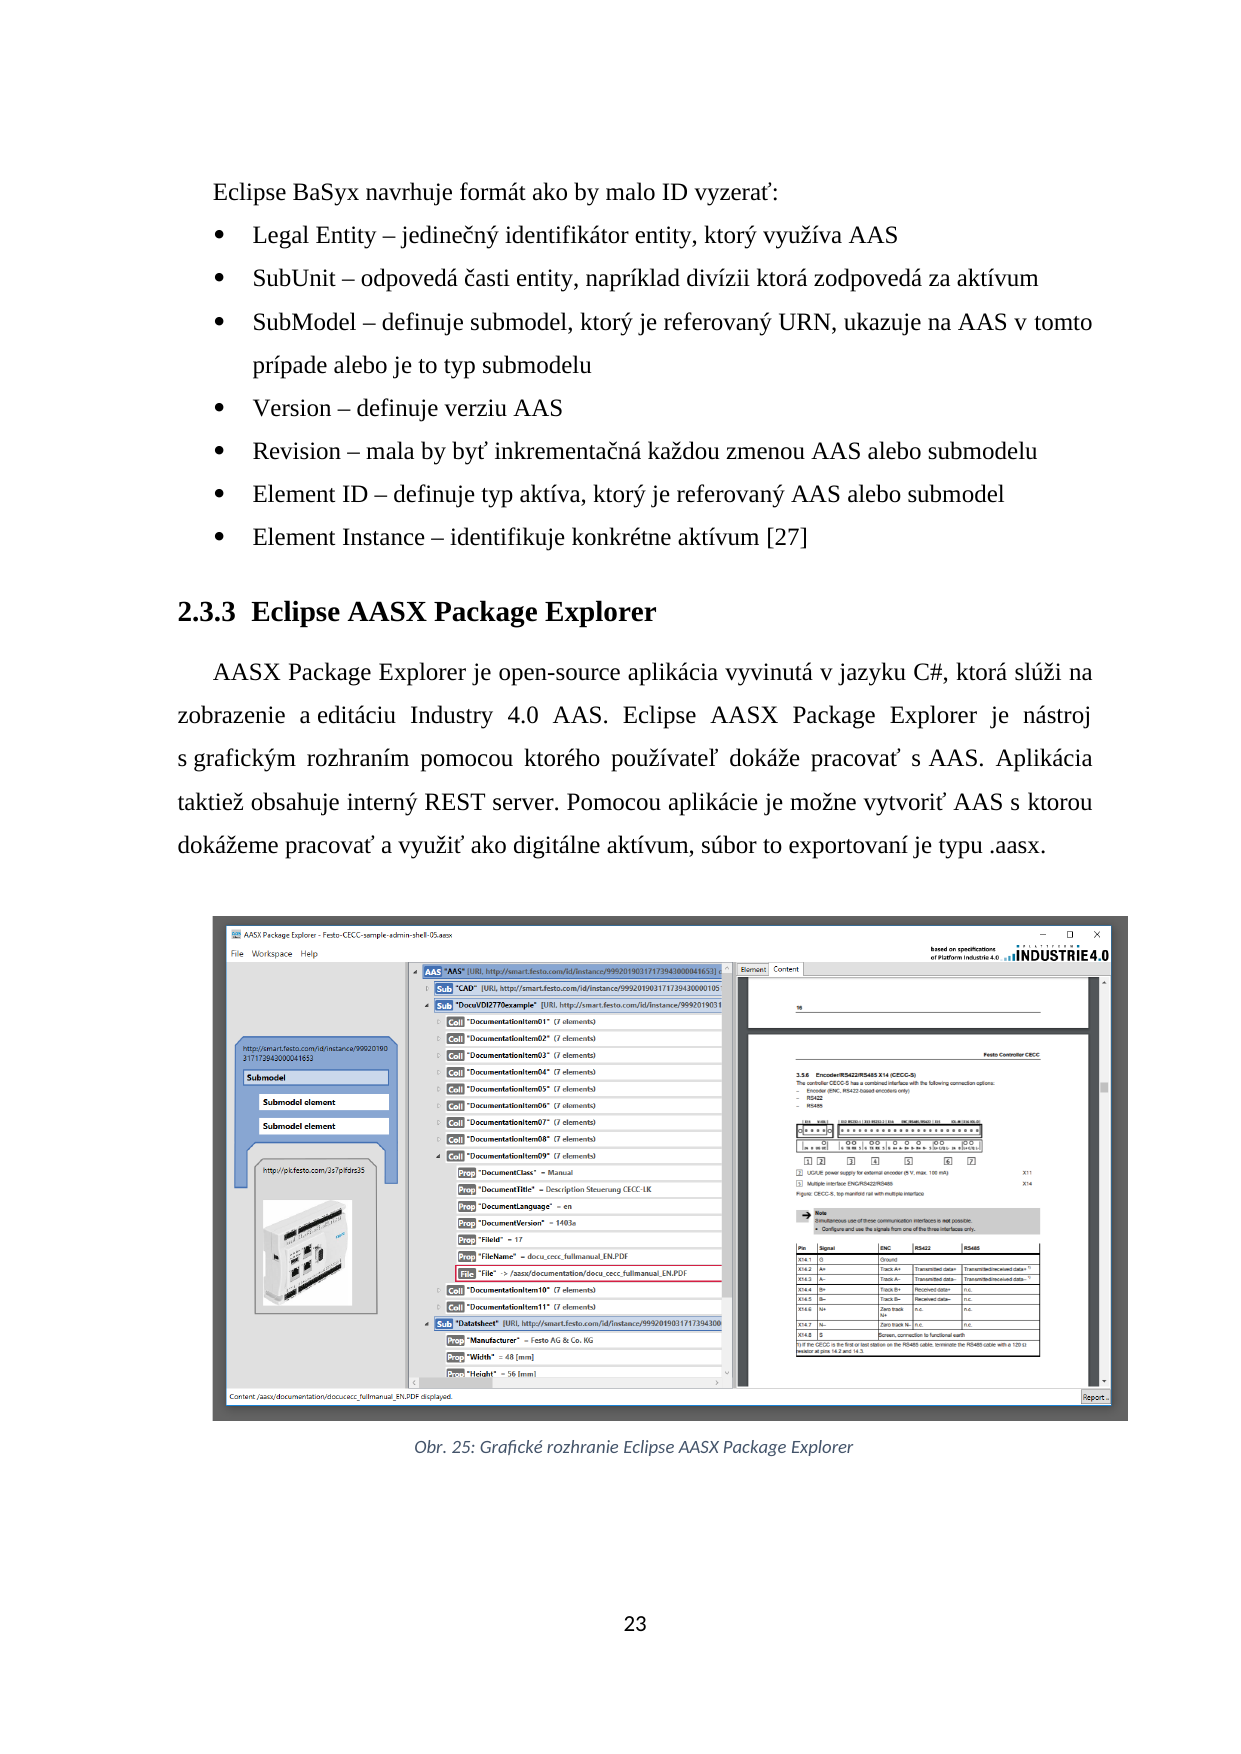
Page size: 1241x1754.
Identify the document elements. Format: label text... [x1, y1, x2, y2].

list Version – definuje verziu AAS [215, 393, 1092, 422]
text Eclipse AASX Package Explorer [177, 594, 1092, 628]
list Element Instance – identifikuje konkrétne aktívum [215, 522, 1092, 551]
list SubUnit – odpovedá časti entity, napríklad divízii ktorá zodpovedá za aktívum [215, 263, 1092, 292]
picture [212, 916, 1128, 1421]
text AASX Package Explorer je open-source aplikácia vyvinutá v jazyku C#, ktorá slúži na zobrazenie a editáciu Industry 4.0 AAS. Eclipse AASX Package Explorer je nástroj s grafickým rozhraním pomocou ktorého používateľ dokáže pracovať s AAS. Aplikácia taktiež obsahuje interný REST server. Pomocou aplikácie je možne vytvoriť AAS s ktorou dokážeme pracovať a využiť ako digitálne aktívum, súbor to exportovaní je typu .aasx. [177, 657, 1092, 858]
list SubModel – definuje submodel, ktorý je referovaný URN, ukazuje na AAS v tomto prípade alebo je to typ submodelu [215, 307, 1092, 378]
text Eclipse BaSyx navrhuje formát ako by malo ID vyzerať: [177, 177, 1092, 206]
list Element ID – definuje typ aktíva, ktorý je referovaný AAS alebo submodel [215, 479, 1092, 508]
list Revision – mala by byť inkrementačná každou zmenou AAS alebo submodelu [215, 436, 1092, 465]
list Legal Entity – jedinečný identifikátor entity, ktorý využíva AAS [215, 220, 1092, 249]
text Obr. 25: Grafické rozhranie Eclipse AASX Package Explorer [177, 1435, 1092, 1458]
